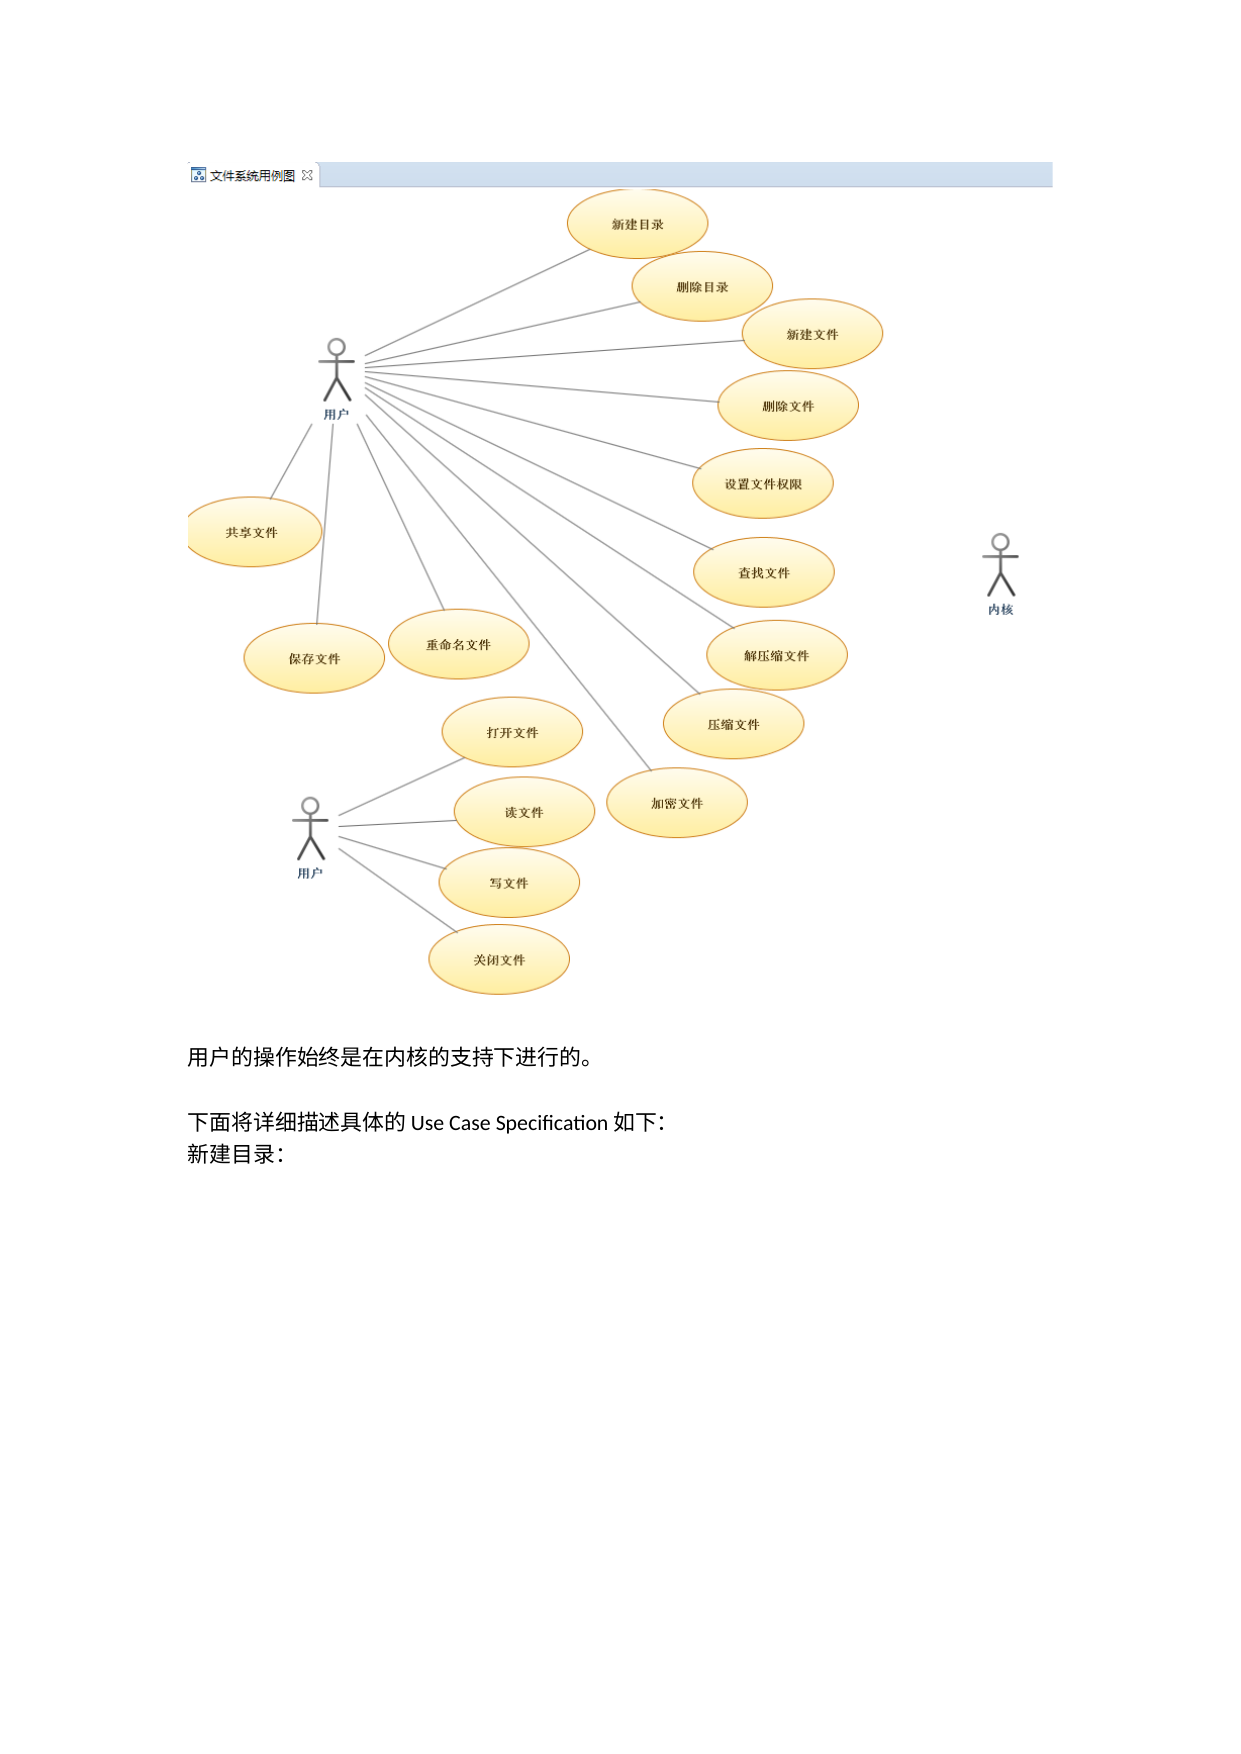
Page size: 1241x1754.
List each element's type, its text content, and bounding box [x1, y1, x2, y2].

picture [187, 162, 1053, 1016]
text 下面将详细描述具体的Use Case Specification如下： [187, 1104, 1053, 1137]
text 用户的操作始终是在内核的支持下进行的。 [187, 1039, 1053, 1072]
text 新建目录： [187, 1137, 1053, 1169]
